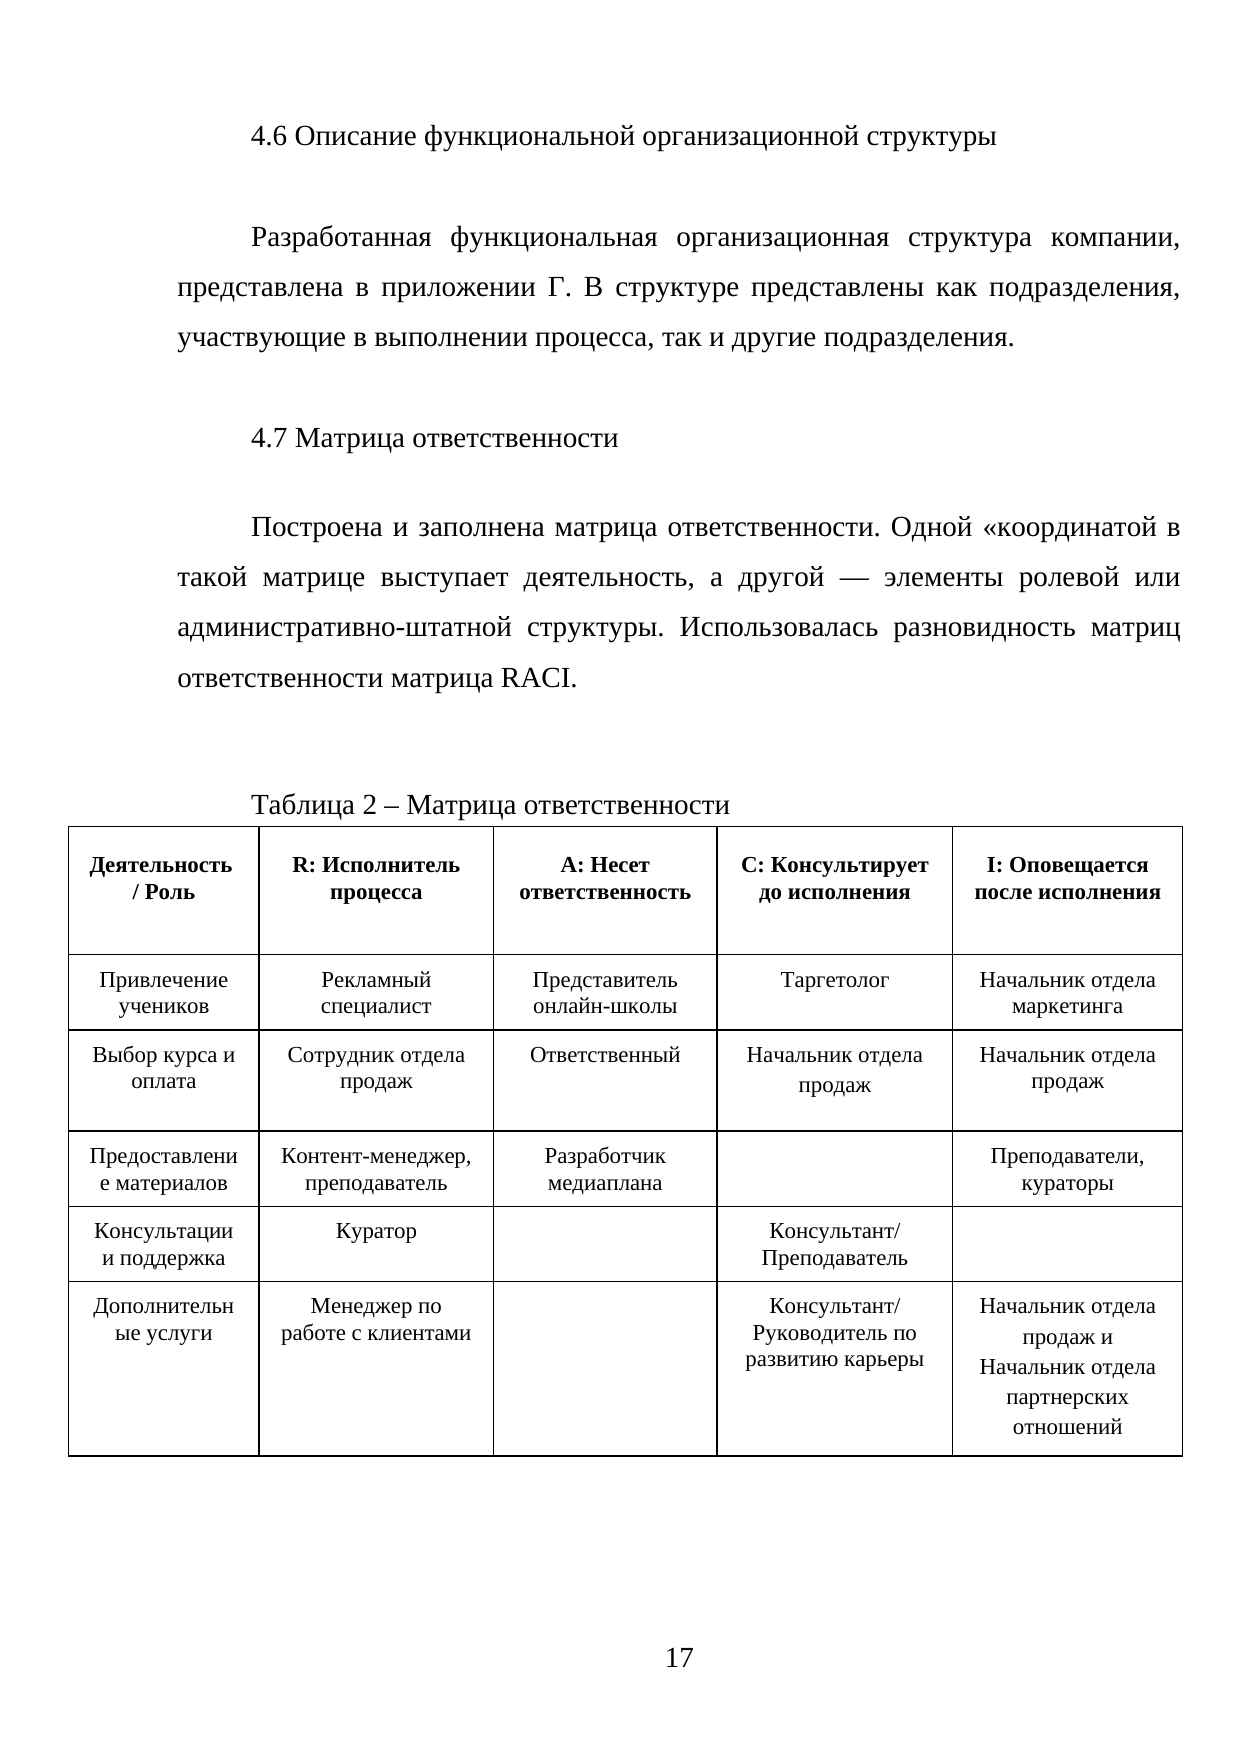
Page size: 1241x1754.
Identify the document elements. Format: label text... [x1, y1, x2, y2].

subtitle 4.6 Описание функциональной организационной структуры [177, 118, 1181, 152]
table_header C: Консультирует до исполнения [718, 827, 952, 954]
table_cell Ответственный [494, 1031, 716, 1130]
table_cell [953, 1207, 1182, 1281]
table_cell Начальник отдела продаж [718, 1031, 952, 1130]
table_cell Начальник отдела продаж и Начальник отдела партнерских отношений [953, 1282, 1182, 1455]
table_cell [494, 1207, 716, 1281]
text Разработанная функциональная организационная структура компании, представлена в приложении Г. В структуре представлены как подразделения, участвующие в выполнении процесса, так и другие подразделения. [177, 219, 1181, 353]
table_cell Консультант/Преподаватель [718, 1207, 952, 1281]
table_cell Представитель онлайн-школы [494, 955, 716, 1029]
table_cell Выбор курса и оплата [69, 1031, 258, 1130]
table_cell Куратор [260, 1207, 493, 1281]
table_cell Консультант/Руководитель по развитию карьеры [718, 1282, 952, 1455]
table_cell Сотрудник отдела продаж [260, 1031, 493, 1130]
table_header I: Оповещается после исполнения [953, 827, 1182, 954]
subtitle 4.7 Матрица ответственности [177, 420, 1181, 453]
table_cell Разработчик медиаплана [494, 1132, 716, 1206]
table_cell Консультации и поддержка [69, 1207, 258, 1281]
table_cell Преподаватели, кураторы [953, 1132, 1182, 1206]
table_header Деятельность / Роль [69, 827, 258, 954]
table_cell Дополнительные услуги [69, 1282, 258, 1455]
table_cell Контент-менеджер, преподаватель [260, 1132, 493, 1206]
table_cell [494, 1282, 716, 1455]
table_cell Привлечение учеников [69, 955, 258, 1029]
text Построена и заполнена матрица ответственности. Одной «координатой в такой матрице выступает деятельность, а другой — элементы ролевой или административно-штатной структуры. Использовалась разновидность матриц ответственности матрица RACI. [177, 509, 1181, 693]
table_header A: Несет ответственность [494, 827, 716, 954]
table_cell Менеджер по работе с клиентами [260, 1282, 493, 1455]
table_cell Начальник отдела маркетинга [953, 955, 1182, 1029]
table_cell Предоставление материалов [69, 1132, 258, 1206]
table_cell Рекламный специалист [260, 955, 493, 1029]
table_header R: Исполнитель процесса [260, 827, 493, 954]
text Таблица 2 – Матрица ответственности [177, 787, 1181, 821]
table_cell Начальник отдела продаж [953, 1031, 1182, 1130]
table_cell Таргетолог [718, 955, 952, 1029]
table_cell [718, 1132, 952, 1206]
